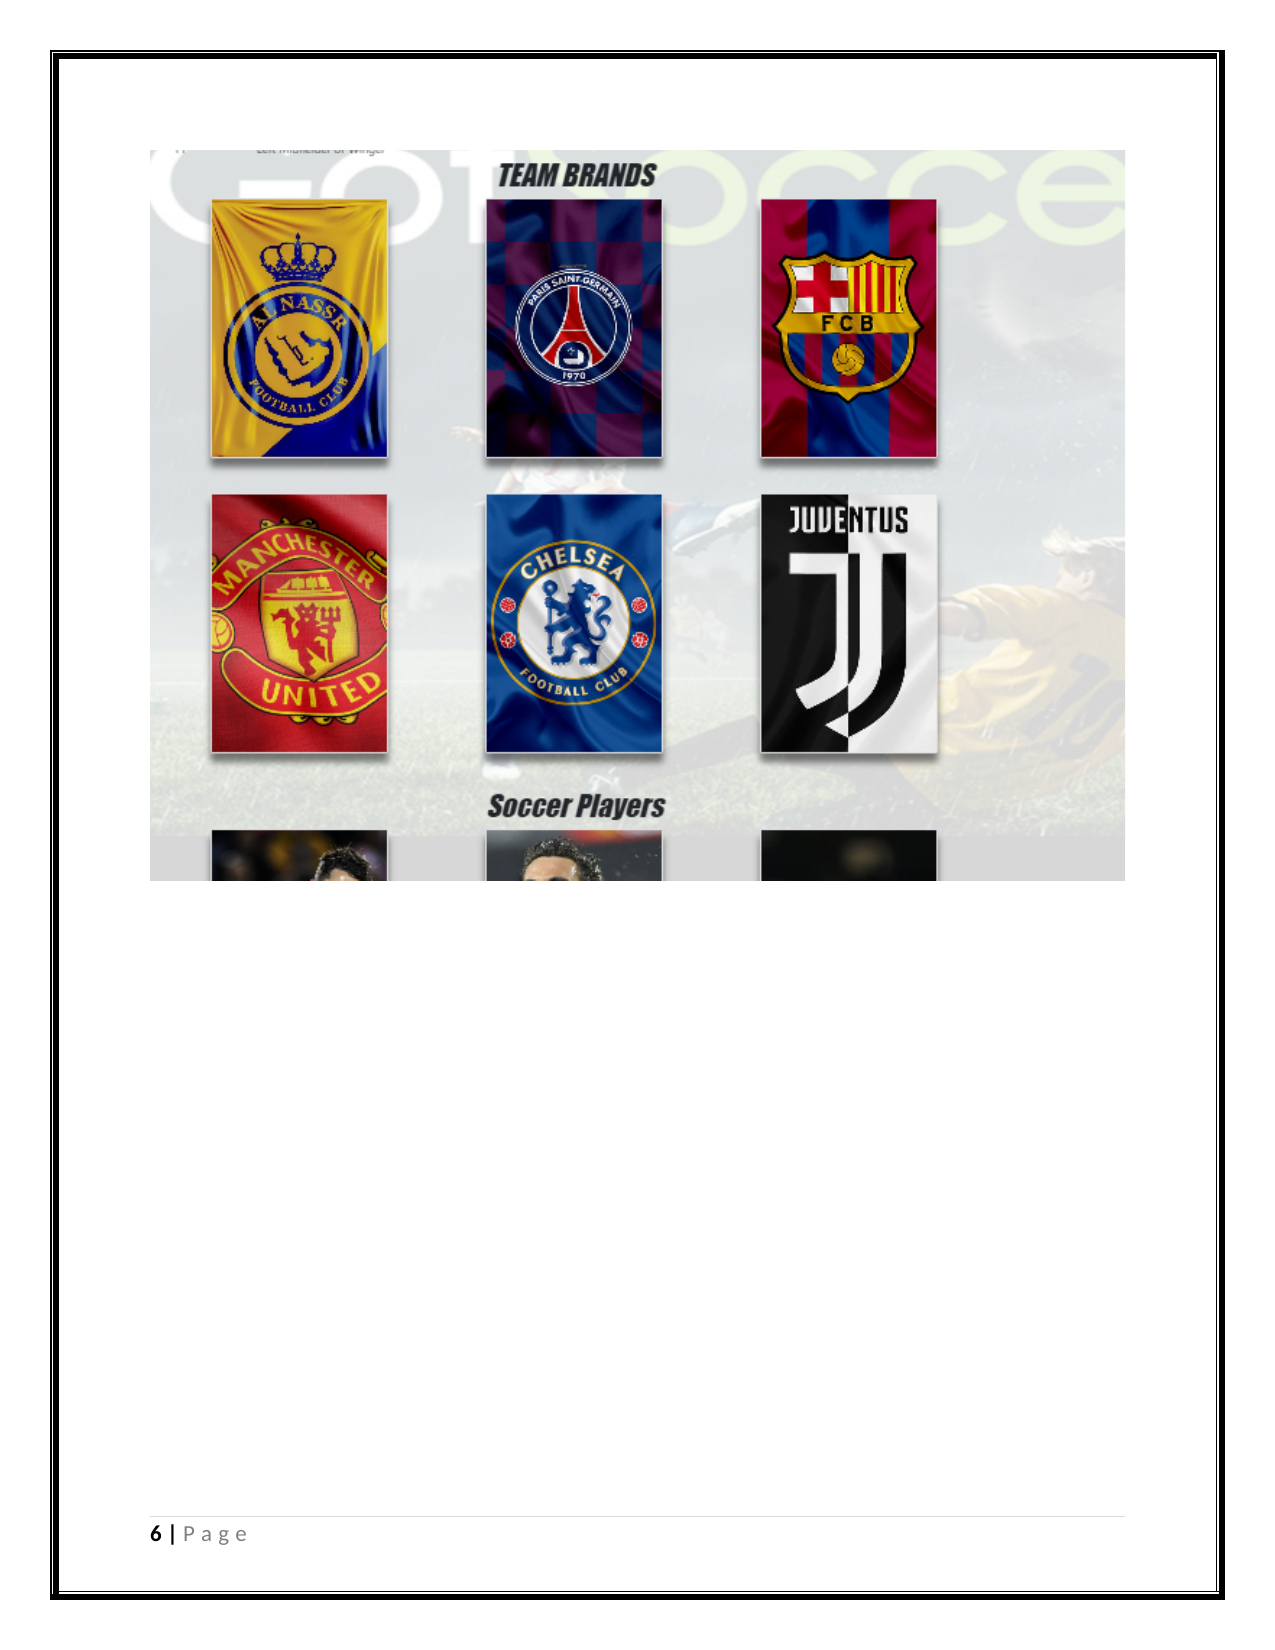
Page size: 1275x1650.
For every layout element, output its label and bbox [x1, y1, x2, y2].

picture [150, 150, 1125, 881]
